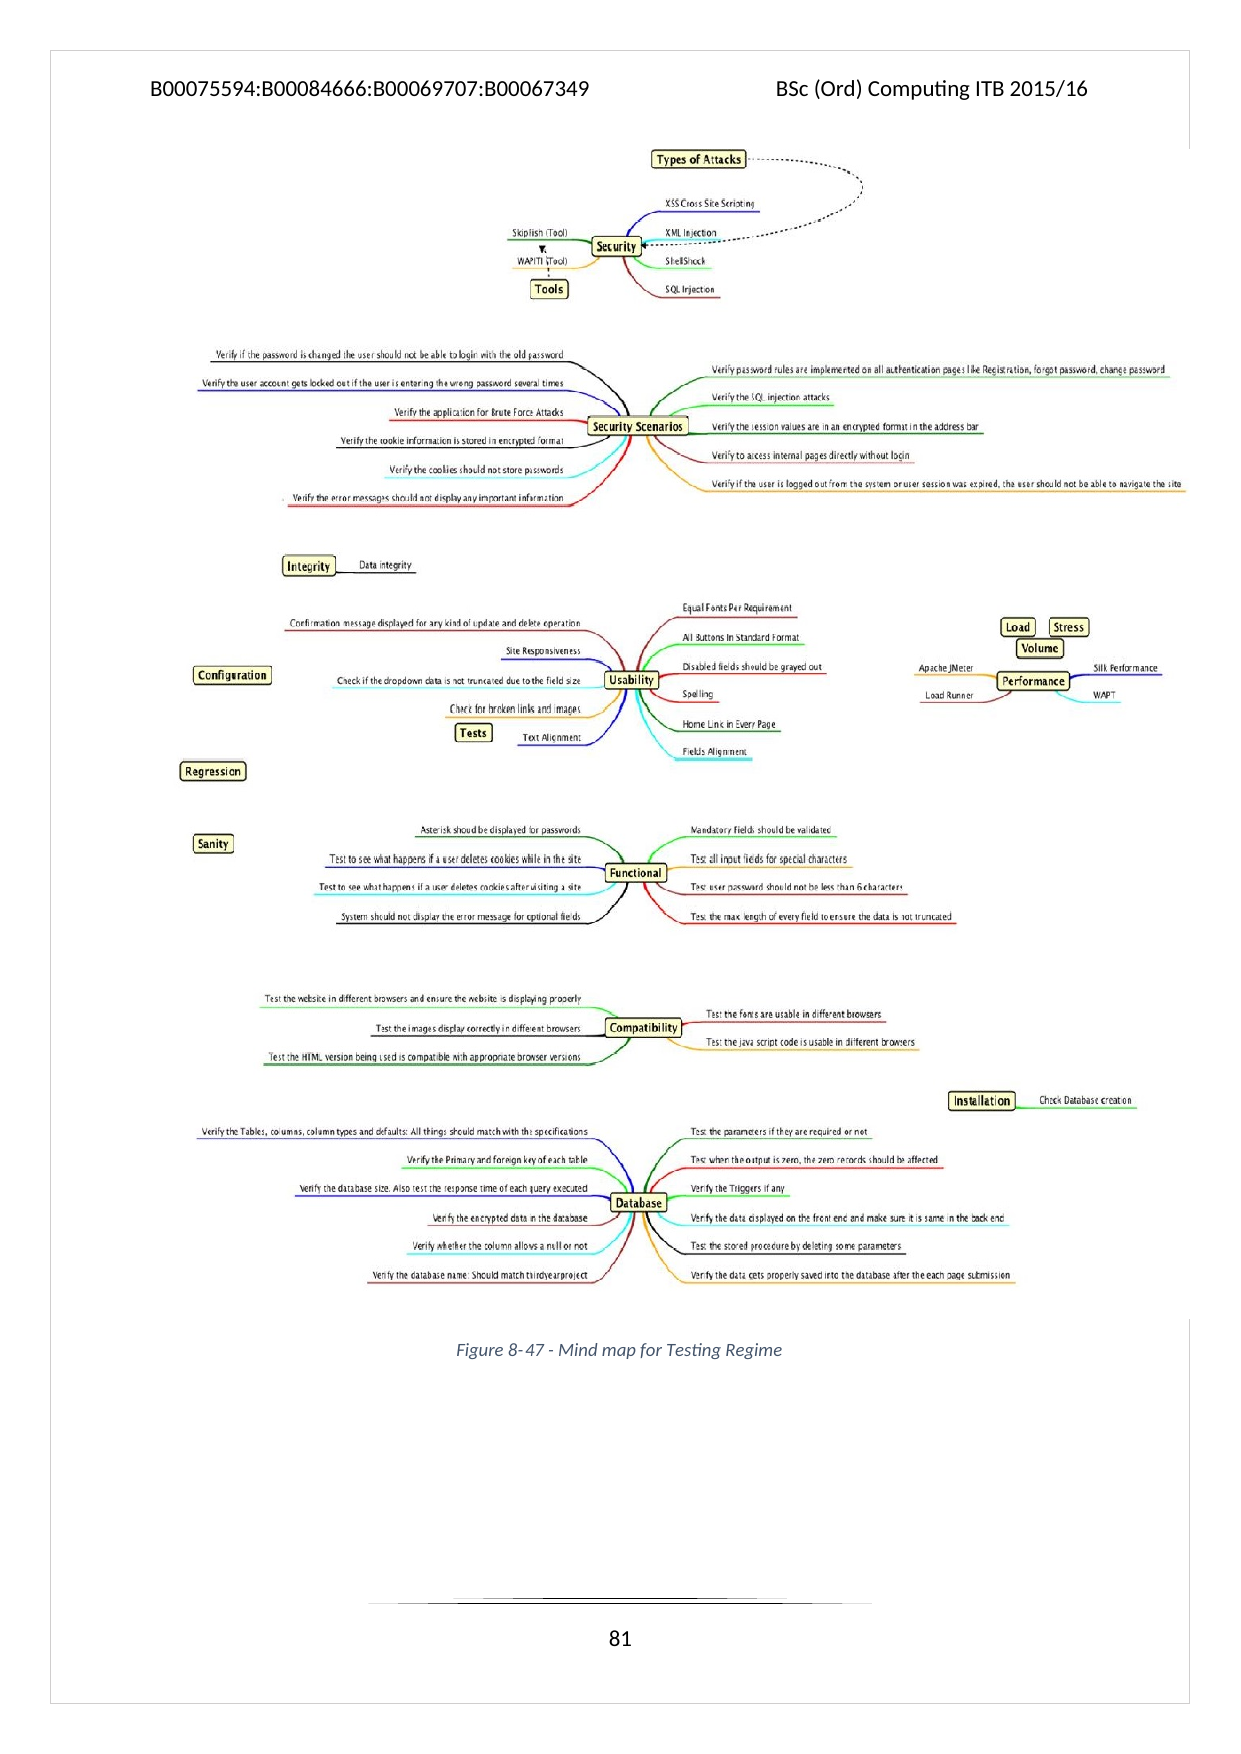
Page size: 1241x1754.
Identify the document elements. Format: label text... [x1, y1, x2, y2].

picture [150, 149, 1190, 1319]
